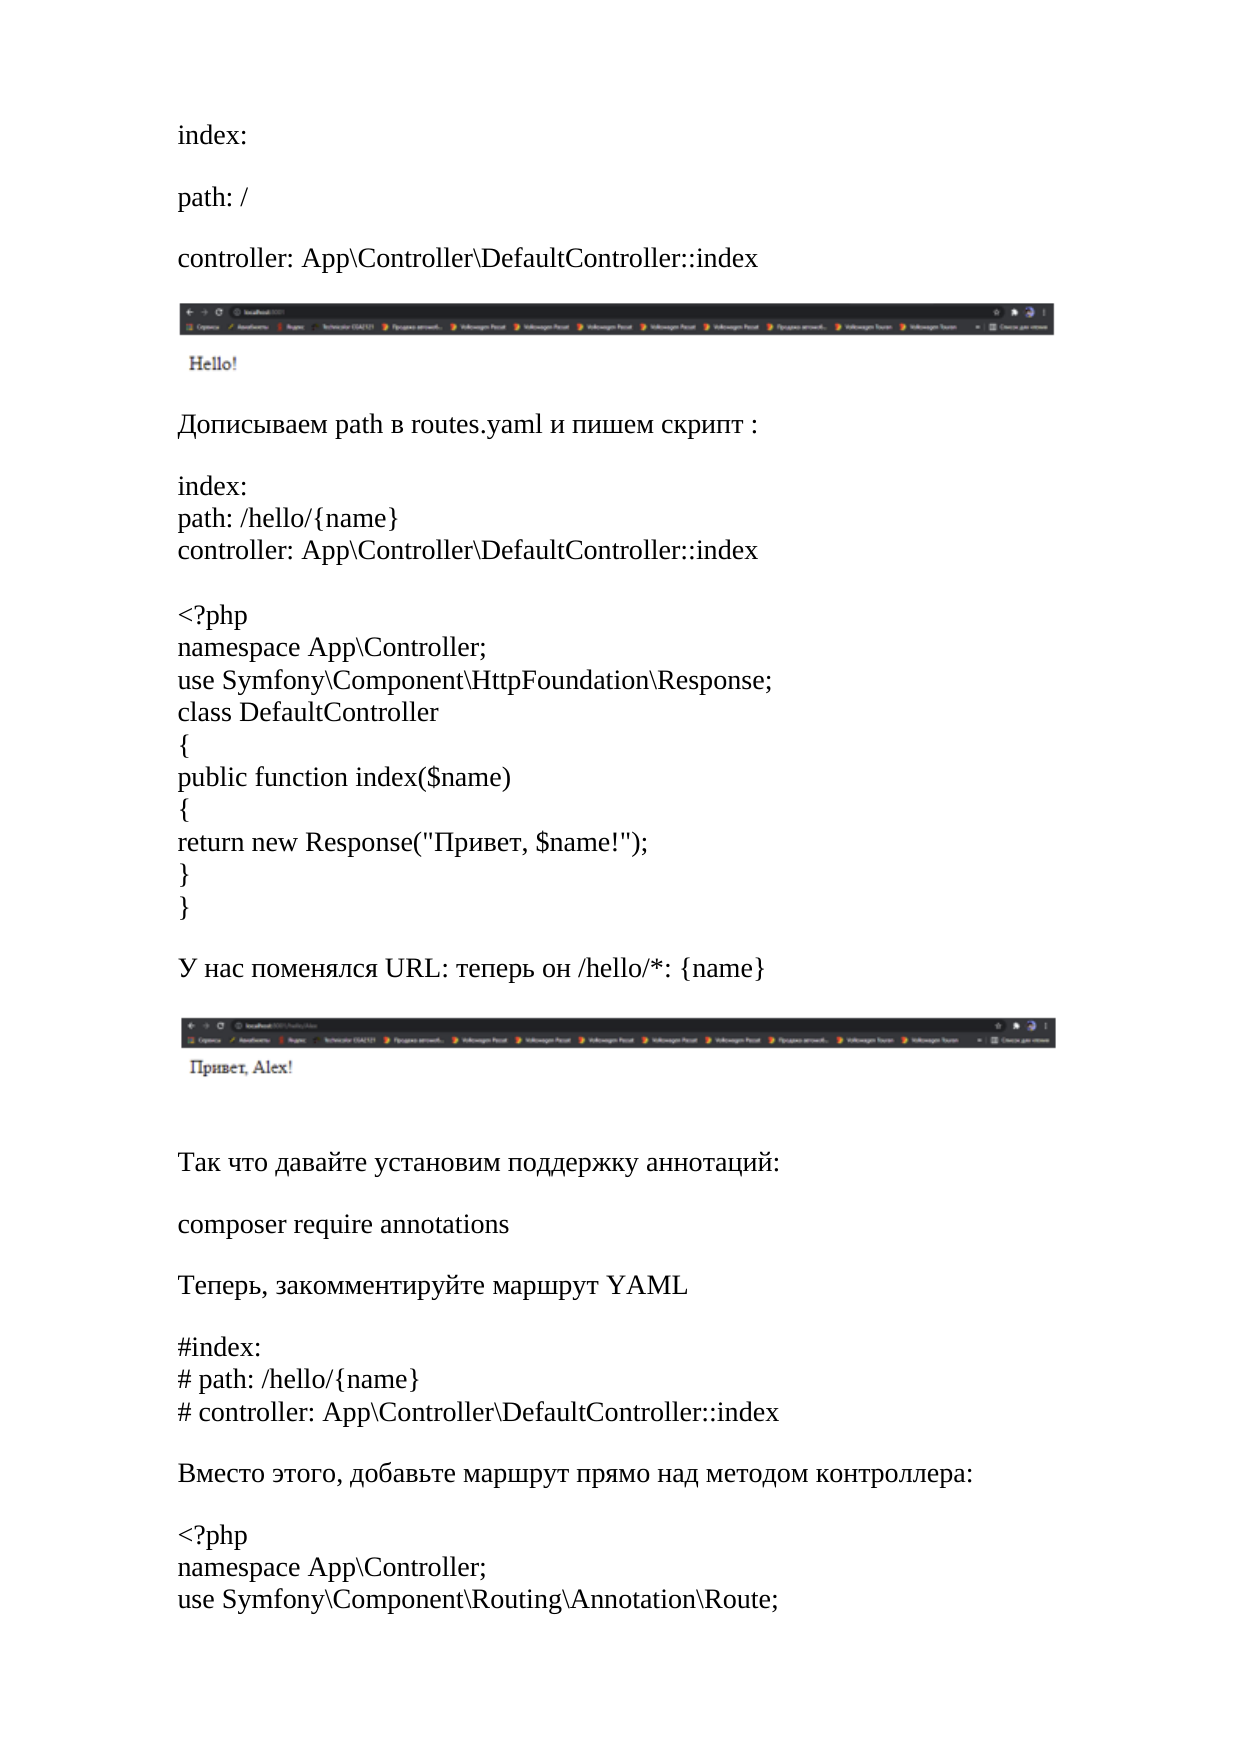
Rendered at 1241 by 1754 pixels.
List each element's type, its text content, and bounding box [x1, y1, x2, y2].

text controller: App\Controller\DefaultController::index [177, 533, 1152, 566]
text # path: /hello/{name} [177, 1362, 1152, 1394]
text composer require annotations [177, 1207, 1152, 1239]
text class DefaultController [177, 695, 1152, 728]
text } [177, 890, 1152, 922]
text index: [177, 118, 1152, 151]
text Теперь, закомментируйте маршрут YAML [177, 1268, 1152, 1301]
text <?php [177, 598, 1152, 631]
text { [177, 728, 1152, 760]
text path: / [177, 180, 1152, 212]
text } [177, 857, 1152, 890]
text <?php [177, 1518, 1152, 1550]
text namespace App\Controller; [177, 1550, 1152, 1582]
picture [177, 302, 1062, 378]
text controller: App\Controller\DefaultController::index [177, 241, 1152, 274]
picture [177, 1012, 1070, 1116]
text #index: [177, 1330, 1152, 1362]
text Вместо этого, добавьте маршрут прямо над методом контроллера: [177, 1456, 1152, 1488]
text { [177, 792, 1152, 825]
text # controller: App\Controller\DefaultController::index [177, 1394, 1152, 1427]
text public function index($name) [177, 760, 1152, 792]
text use Symfony\Component\Routing\Annotation\Route; [177, 1582, 1152, 1615]
text path: /hello/{name} [177, 501, 1152, 533]
text use Symfony\Component\HttpFoundation\Response; [177, 663, 1152, 695]
text Так что давайте установим поддержку аннотаций: [177, 1145, 1152, 1177]
text namespace App\Controller; [177, 631, 1152, 663]
text return new Response("Привет, $name!"); [177, 825, 1152, 857]
text У нас поменялся URL: теперь он /hello/*: {name} [177, 951, 1152, 984]
text index: [177, 468, 1152, 501]
text Дописываем path в routes.yaml и пишем скрипт : [177, 407, 1152, 439]
